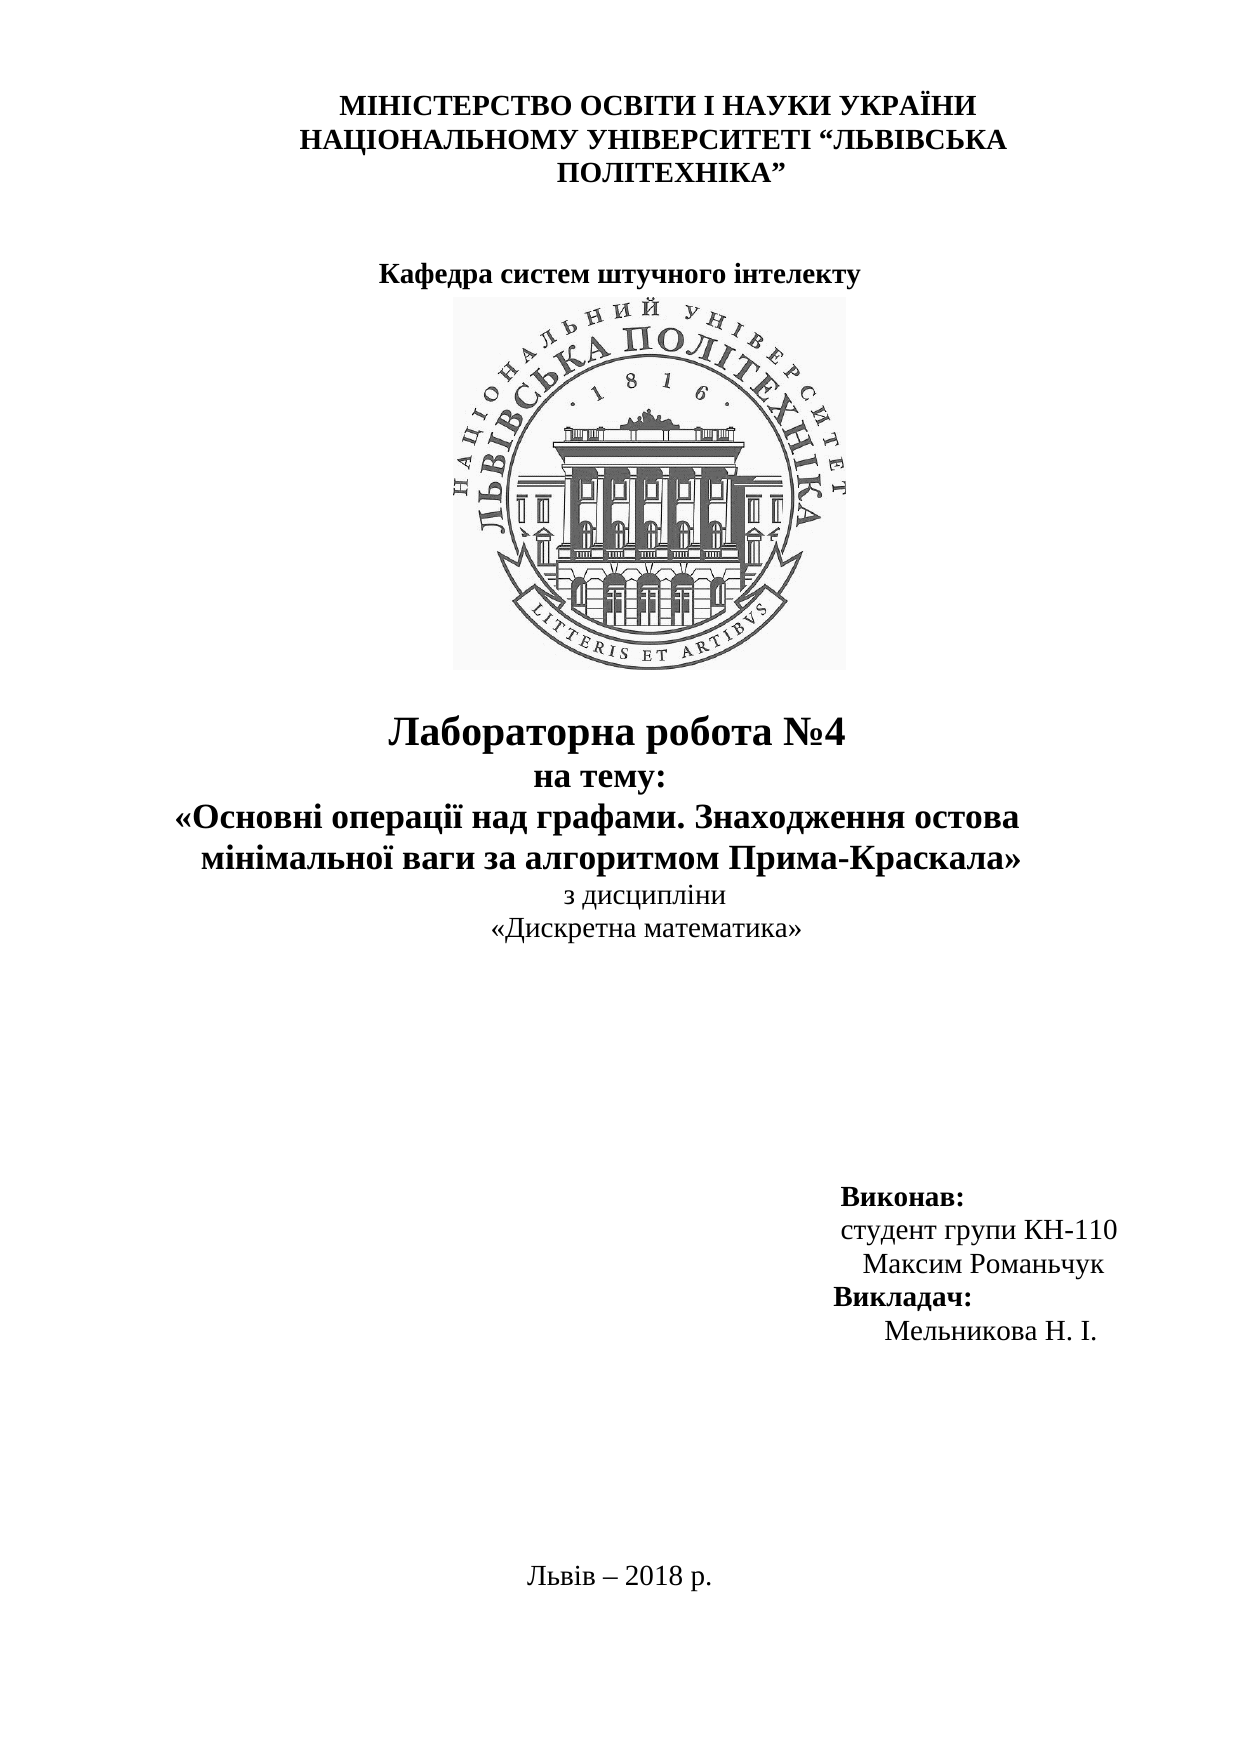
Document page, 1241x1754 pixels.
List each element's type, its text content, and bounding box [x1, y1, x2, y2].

text «Основні операції над графами. Знаходження остова [148, 795, 1152, 836]
text Лабораторна робота №4 [148, 707, 1152, 754]
text «Дискретна математика» [148, 911, 1152, 944]
text на тему: [148, 754, 1152, 795]
text ПОЛІТЕХНІКА” [148, 156, 1152, 189]
text НАЦІОНАЛЬНОМУ УНІВЕРСИТЕТІ “ЛЬВІВСЬКА [148, 122, 1152, 156]
text Мельникова Н. І. [148, 1313, 1152, 1347]
text Львів – 2018 р. [148, 1558, 1152, 1591]
text МІНІСТЕРСТВО ОСВІТИ І НАУКИ УКРАЇНИ [148, 88, 1152, 122]
text мінімальної ваги за алгоритмом Прима-Краскала» [148, 836, 1152, 877]
text Кафедра систем штучного інтелекту [148, 256, 1152, 290]
text Виконав: [148, 1179, 1152, 1212]
text з дисципліни [148, 877, 1152, 911]
picture [453, 297, 846, 670]
text Максим Романьчук [148, 1246, 1152, 1279]
text Викладач: [148, 1279, 1152, 1313]
text студент групи КН-110 [148, 1212, 1152, 1246]
